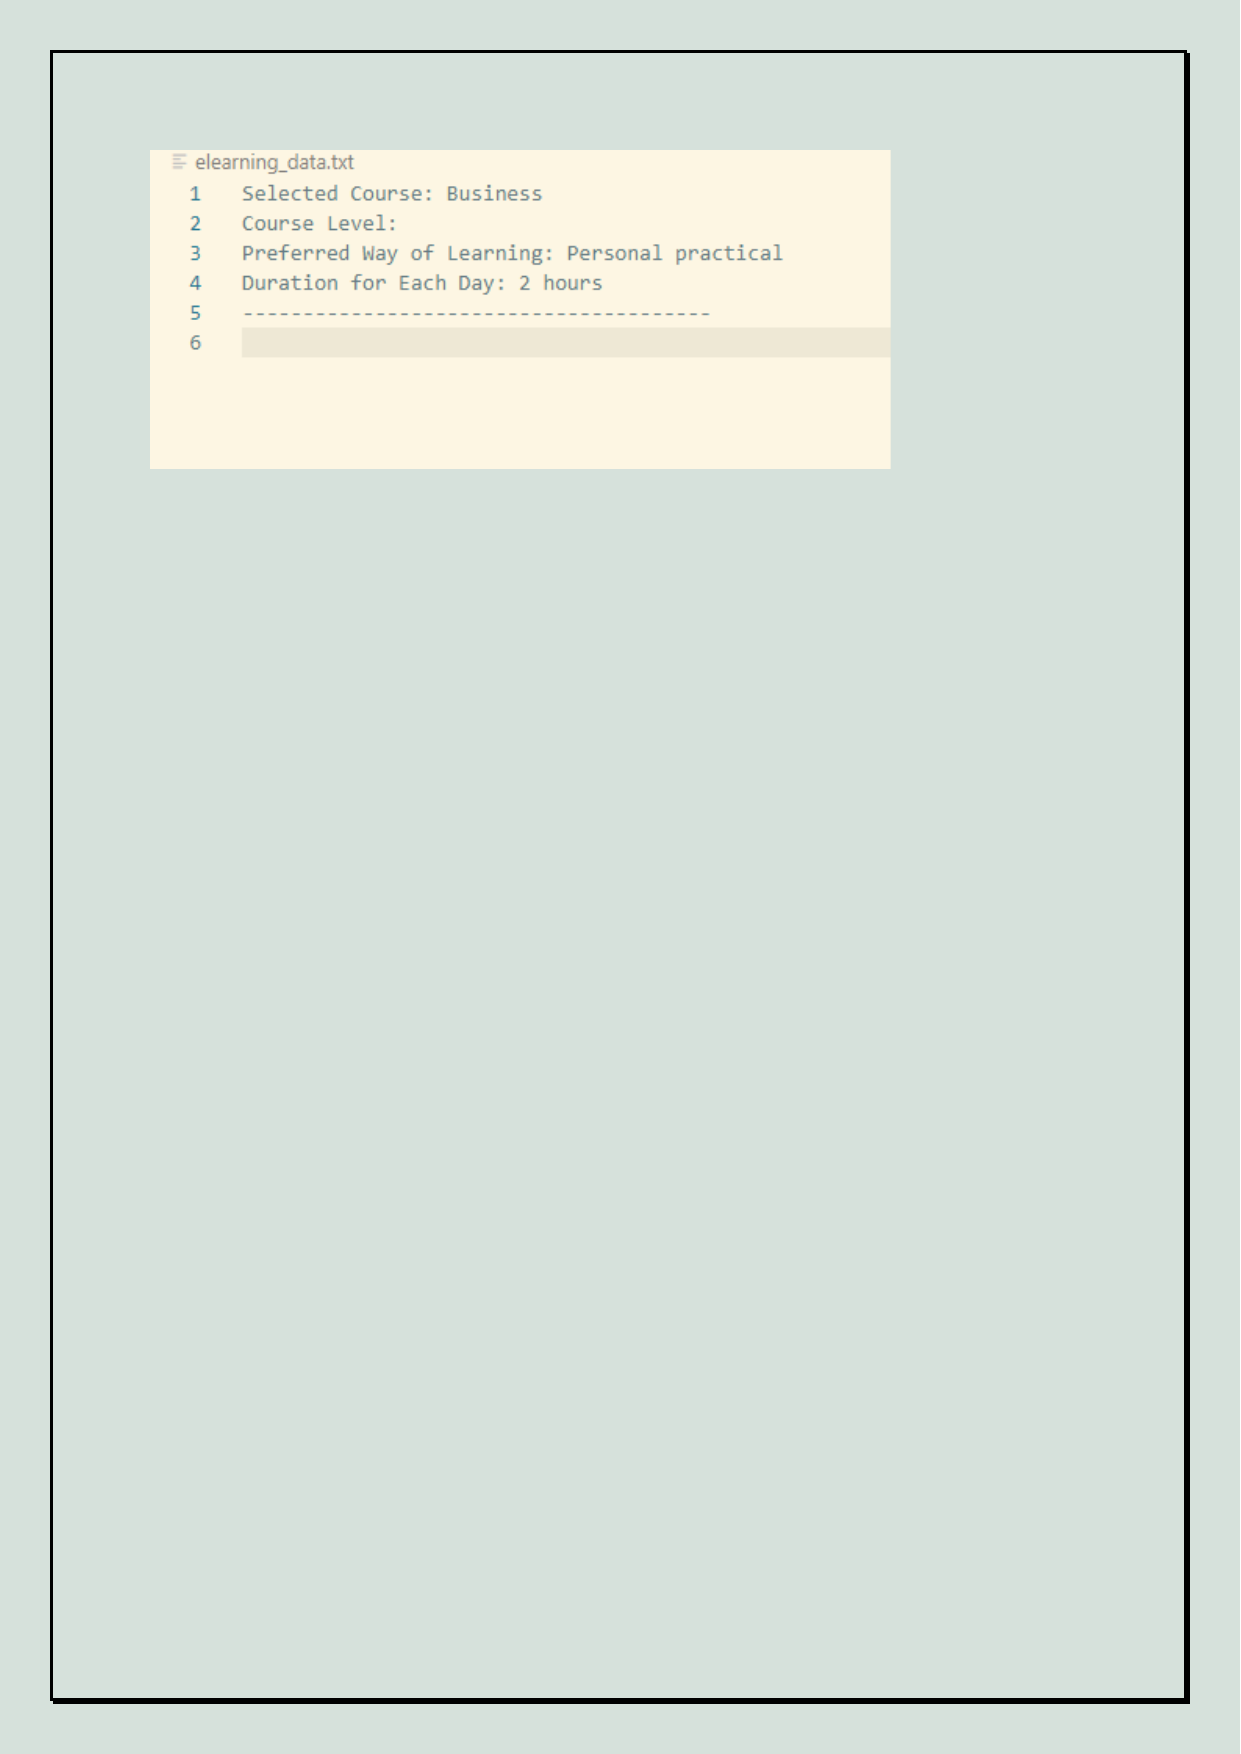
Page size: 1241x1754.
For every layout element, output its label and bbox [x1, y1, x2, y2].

picture [150, 150, 891, 469]
